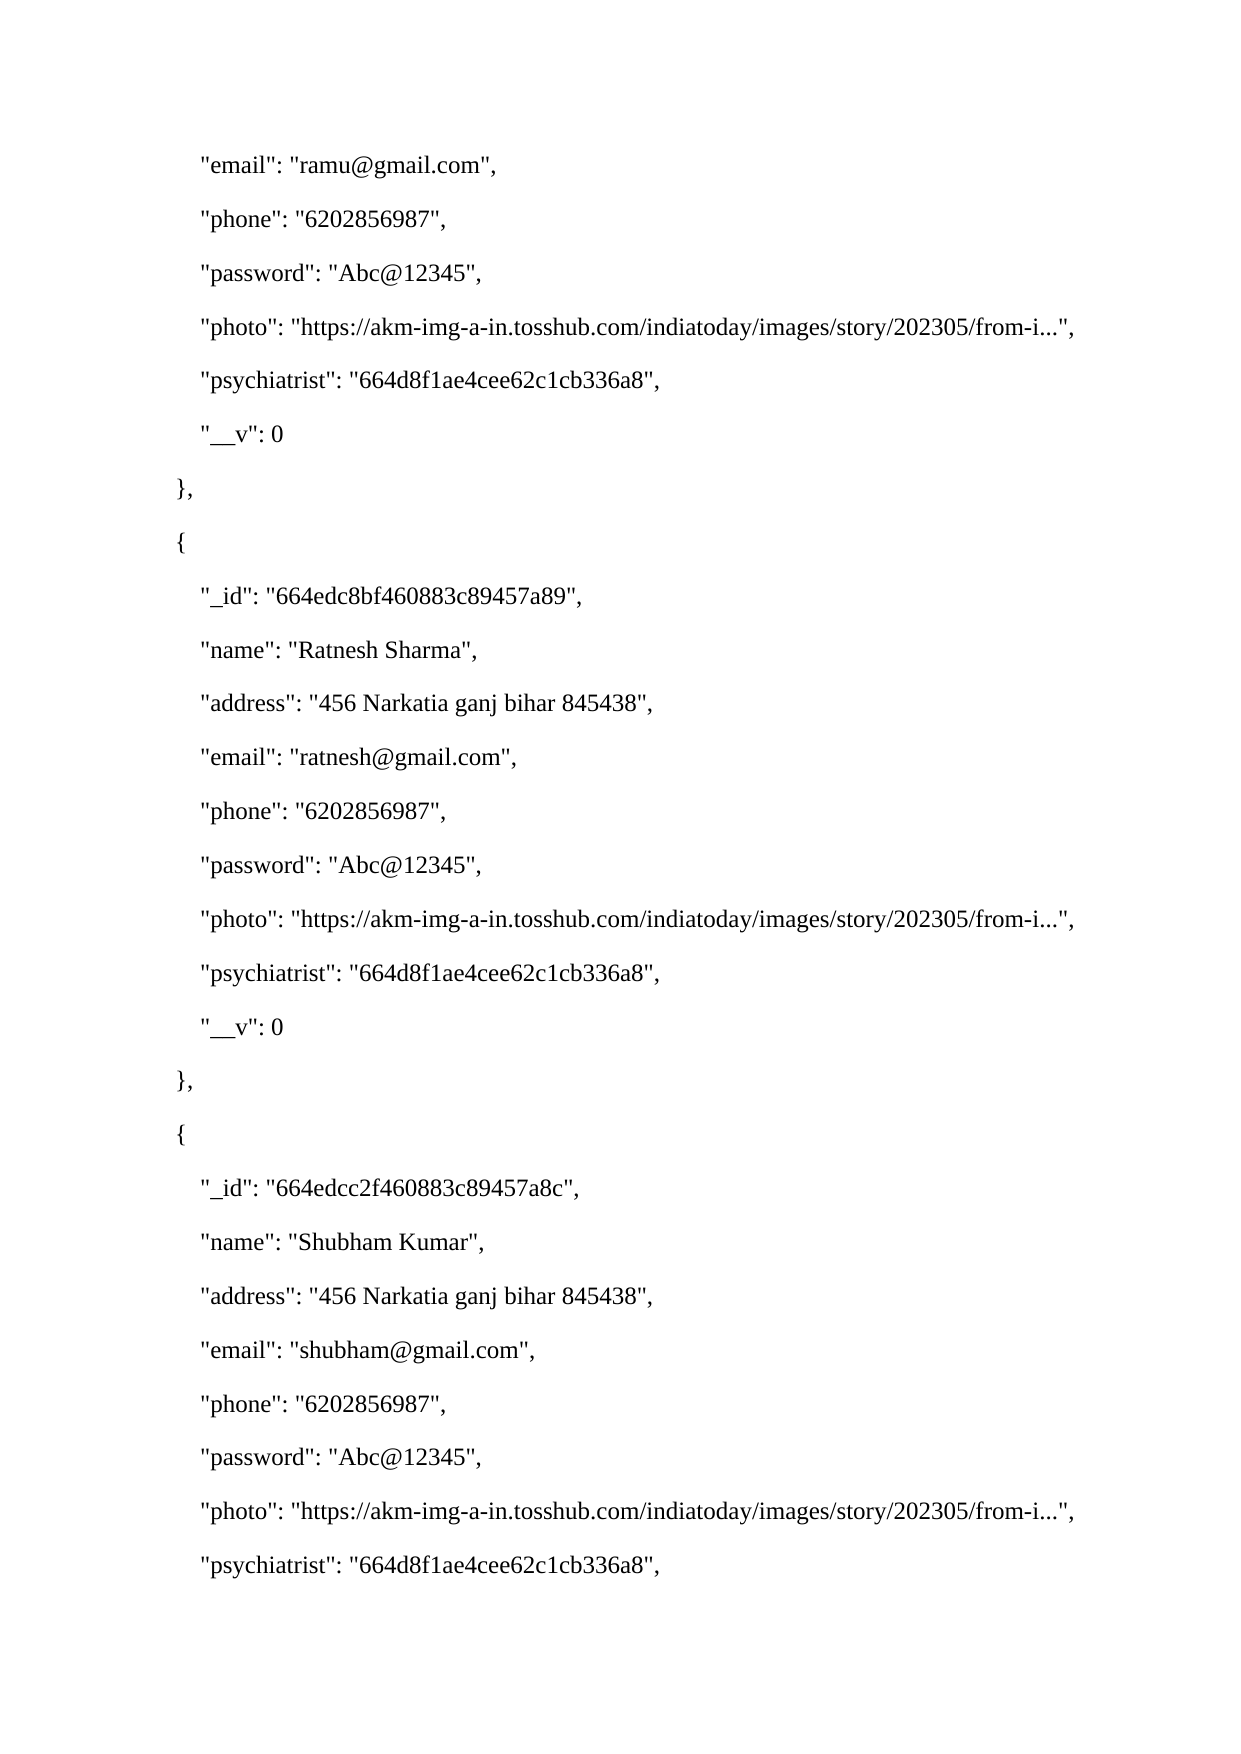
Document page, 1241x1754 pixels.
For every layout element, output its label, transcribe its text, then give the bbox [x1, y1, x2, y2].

text "__v": 0 [150, 1012, 1090, 1040]
text "phone": "6202856987", [150, 204, 1090, 233]
text }, [150, 473, 1090, 502]
text "phone": "6202856987", [150, 1389, 1090, 1417]
text "photo": "https://akm-img-a-in.tosshub.com/indiatoday/images/story/202305/from-i...", [150, 312, 1090, 340]
text "password": "Abc@12345", [150, 850, 1090, 879]
text "password": "Abc@12345", [150, 258, 1090, 286]
text { [150, 1119, 1090, 1148]
text "psychiatrist": "664d8f1ae4cee62c1cb336a8", [150, 1550, 1090, 1579]
text "address": "456 Narkatia ganj bihar 845438", [150, 1281, 1090, 1310]
text "__v": 0 [150, 419, 1090, 448]
text "email": "ratnesh@gmail.com", [150, 742, 1090, 771]
text "photo": "https://akm-img-a-in.tosshub.com/indiatoday/images/story/202305/from-i...", [150, 1496, 1090, 1525]
text "_id": "664edcc2f460883c89457a8c", [150, 1173, 1090, 1202]
text { [150, 527, 1090, 556]
text "password": "Abc@12345", [150, 1442, 1090, 1471]
text "email": "ramu@gmail.com", [150, 150, 1090, 179]
text "psychiatrist": "664d8f1ae4cee62c1cb336a8", [150, 958, 1090, 987]
text "phone": "6202856987", [150, 796, 1090, 825]
text "name": "Shubham Kumar", [150, 1227, 1090, 1256]
text "address": "456 Narkatia ganj bihar 845438", [150, 688, 1090, 717]
text "email": "shubham@gmail.com", [150, 1335, 1090, 1363]
text "_id": "664edc8bf460883c89457a89", [150, 581, 1090, 609]
text }, [150, 1066, 1090, 1094]
text "psychiatrist": "664d8f1ae4cee62c1cb336a8", [150, 365, 1090, 394]
text "photo": "https://akm-img-a-in.tosshub.com/indiatoday/images/story/202305/from-i...", [150, 904, 1090, 933]
text "name": "Ratnesh Sharma", [150, 635, 1090, 663]
